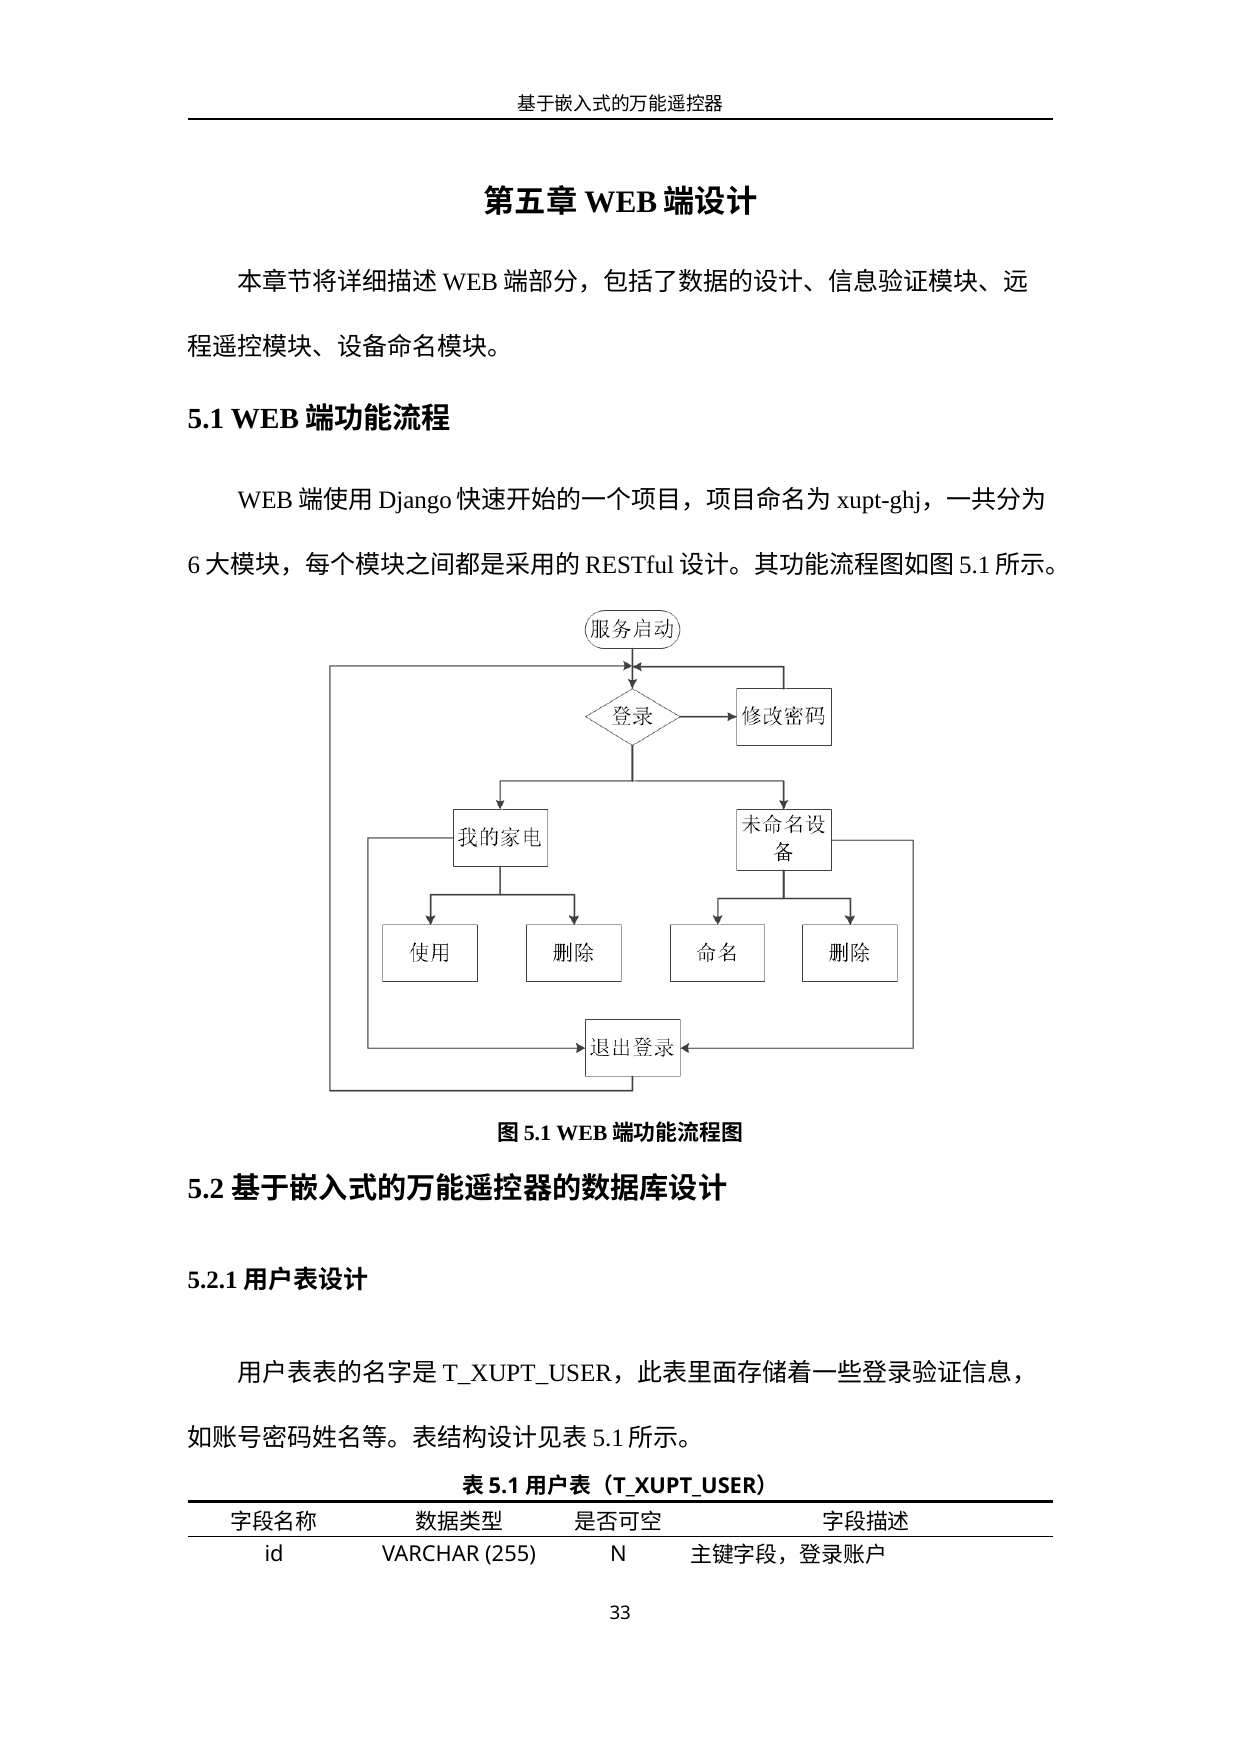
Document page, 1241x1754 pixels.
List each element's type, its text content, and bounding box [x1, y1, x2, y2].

subtitle 5.2.1 用户表设计 [187, 1246, 1053, 1311]
table_cell 主键字段，登录账户 [679, 1537, 1053, 1569]
table_header 字段描述 [679, 1503, 1053, 1536]
table_header 是否可空 [558, 1503, 679, 1536]
text 表5.1 用户表（T_XUPT_USER） [187, 1468, 1053, 1500]
text 本章节将详细描述WEB端部分，包括了数据的设计、信息验证模块、远程遥控模块、设备命名模块。 [187, 247, 1053, 377]
text 用户表表的名字是T_XUPT_USER，此表里面存储着一些登录验证信息，如账号密码姓名等。表结构设计见表5.1所示。 [187, 1338, 1053, 1468]
picture [302, 594, 938, 1105]
table_cell id [188, 1537, 360, 1569]
table_cell VARCHAR (255) [360, 1537, 558, 1569]
subtitle 5.1 WEB端功能流程 [187, 383, 1053, 448]
table_header 字段名称 [188, 1503, 360, 1536]
table_cell N [558, 1537, 679, 1569]
subtitle 5.2 基于嵌入式的万能遥控器的数据库设计 [187, 1153, 1053, 1218]
text WEB端使用Django快速开始的一个项目，项目命名为xupt-ghj，一共分为6大模块，每个模块之间都是采用的RESTful设计。其功能流程图如图5.1所示。 [187, 465, 1053, 595]
text 图5.1 WEB端功能流程图 [187, 1115, 1053, 1147]
table_header 数据类型 [360, 1503, 558, 1536]
subtitle 第五章 WEB端设计 [187, 166, 1053, 231]
